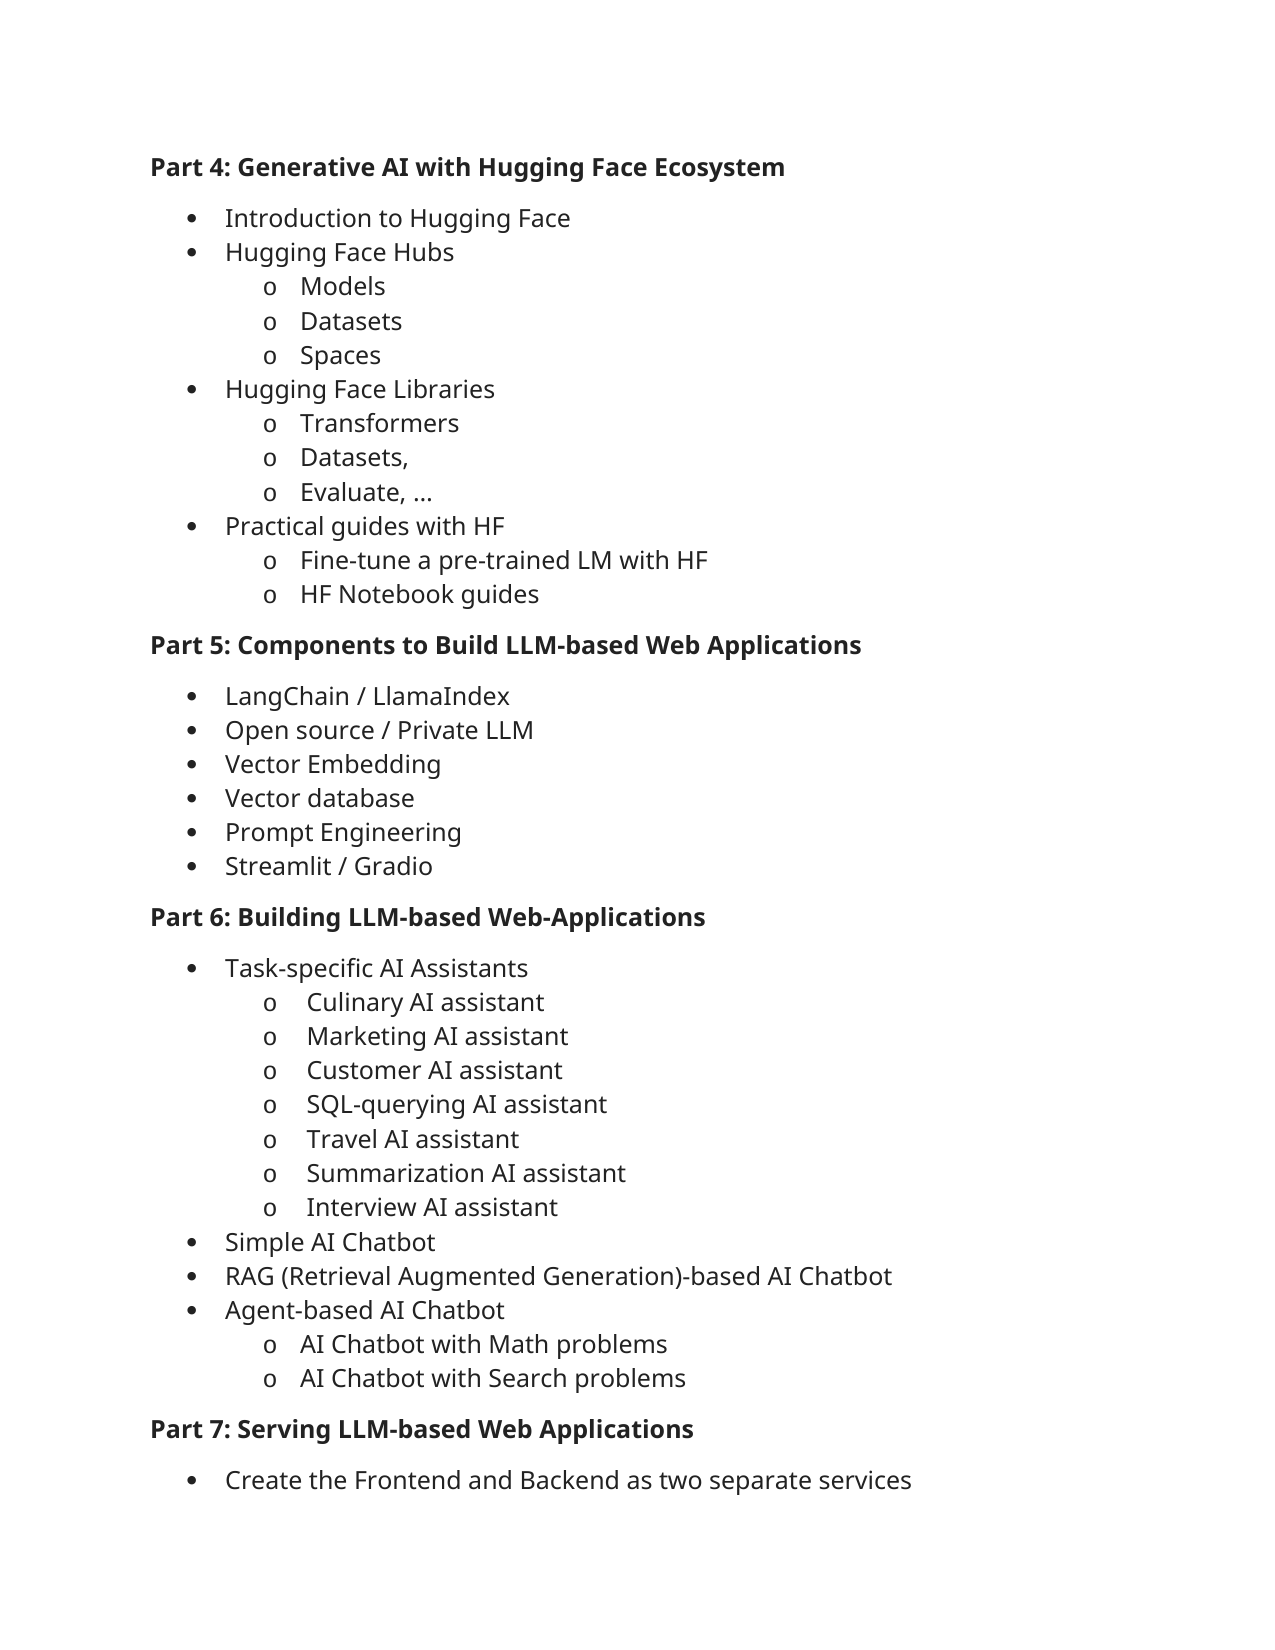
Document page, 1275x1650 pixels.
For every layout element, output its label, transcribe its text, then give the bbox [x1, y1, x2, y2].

list Evaluate, … [262, 474, 1125, 508]
list Create the Frontend and Backend as two separate services [187, 1462, 1125, 1496]
list Datasets, [262, 440, 1125, 474]
list Vector database [187, 781, 1125, 815]
list Interview AI assistant [262, 1190, 1125, 1224]
list Task-specific AI Assistants [187, 950, 1125, 984]
list Fine-tune a pre-trained LM with HF [262, 543, 1125, 577]
list RAG (Retrieval Augmented Generation)-based AI Chatbot [187, 1258, 1125, 1292]
text Part 4: Generative AI with Hugging Face Ecosystem [150, 150, 1125, 184]
list LangChain / LlamaIndex [187, 678, 1125, 713]
list Simple AI Chatbot [187, 1224, 1125, 1258]
list HF Notebook guides [262, 577, 1125, 611]
list Customer AI assistant [262, 1053, 1125, 1087]
list Agent-based AI Chatbot [187, 1292, 1125, 1326]
list Prompt Engineering [187, 815, 1125, 849]
list AI Chatbot with Search problems [262, 1361, 1125, 1395]
list Culinary AI assistant [262, 984, 1125, 1019]
list Hugging Face Libraries [187, 372, 1125, 406]
list Transformers [262, 406, 1125, 440]
list Models [262, 269, 1125, 303]
list Travel AI assistant [262, 1121, 1125, 1156]
list Marketing AI assistant [262, 1019, 1125, 1053]
list SQL-querying AI assistant [262, 1087, 1125, 1121]
list Hugging Face Hubs [187, 235, 1125, 269]
list Open source / Private LLM [187, 713, 1125, 747]
text Part 5: Components to Build LLM-based Web Applications [150, 628, 1125, 662]
list Streamlit / Gradio [187, 849, 1125, 883]
list Summarization AI assistant [262, 1156, 1125, 1190]
list Practical guides with HF [187, 508, 1125, 543]
list Introduction to Hugging Face [187, 201, 1125, 235]
text Part 6: Building LLM-based Web-Applications [150, 899, 1125, 934]
list Datasets [262, 303, 1125, 337]
text Part 7: Serving LLM-based Web Applications [150, 1412, 1125, 1446]
list AI Chatbot with Math problems [262, 1326, 1125, 1361]
list Spaces [262, 337, 1125, 372]
list Vector Embedding [187, 747, 1125, 781]
